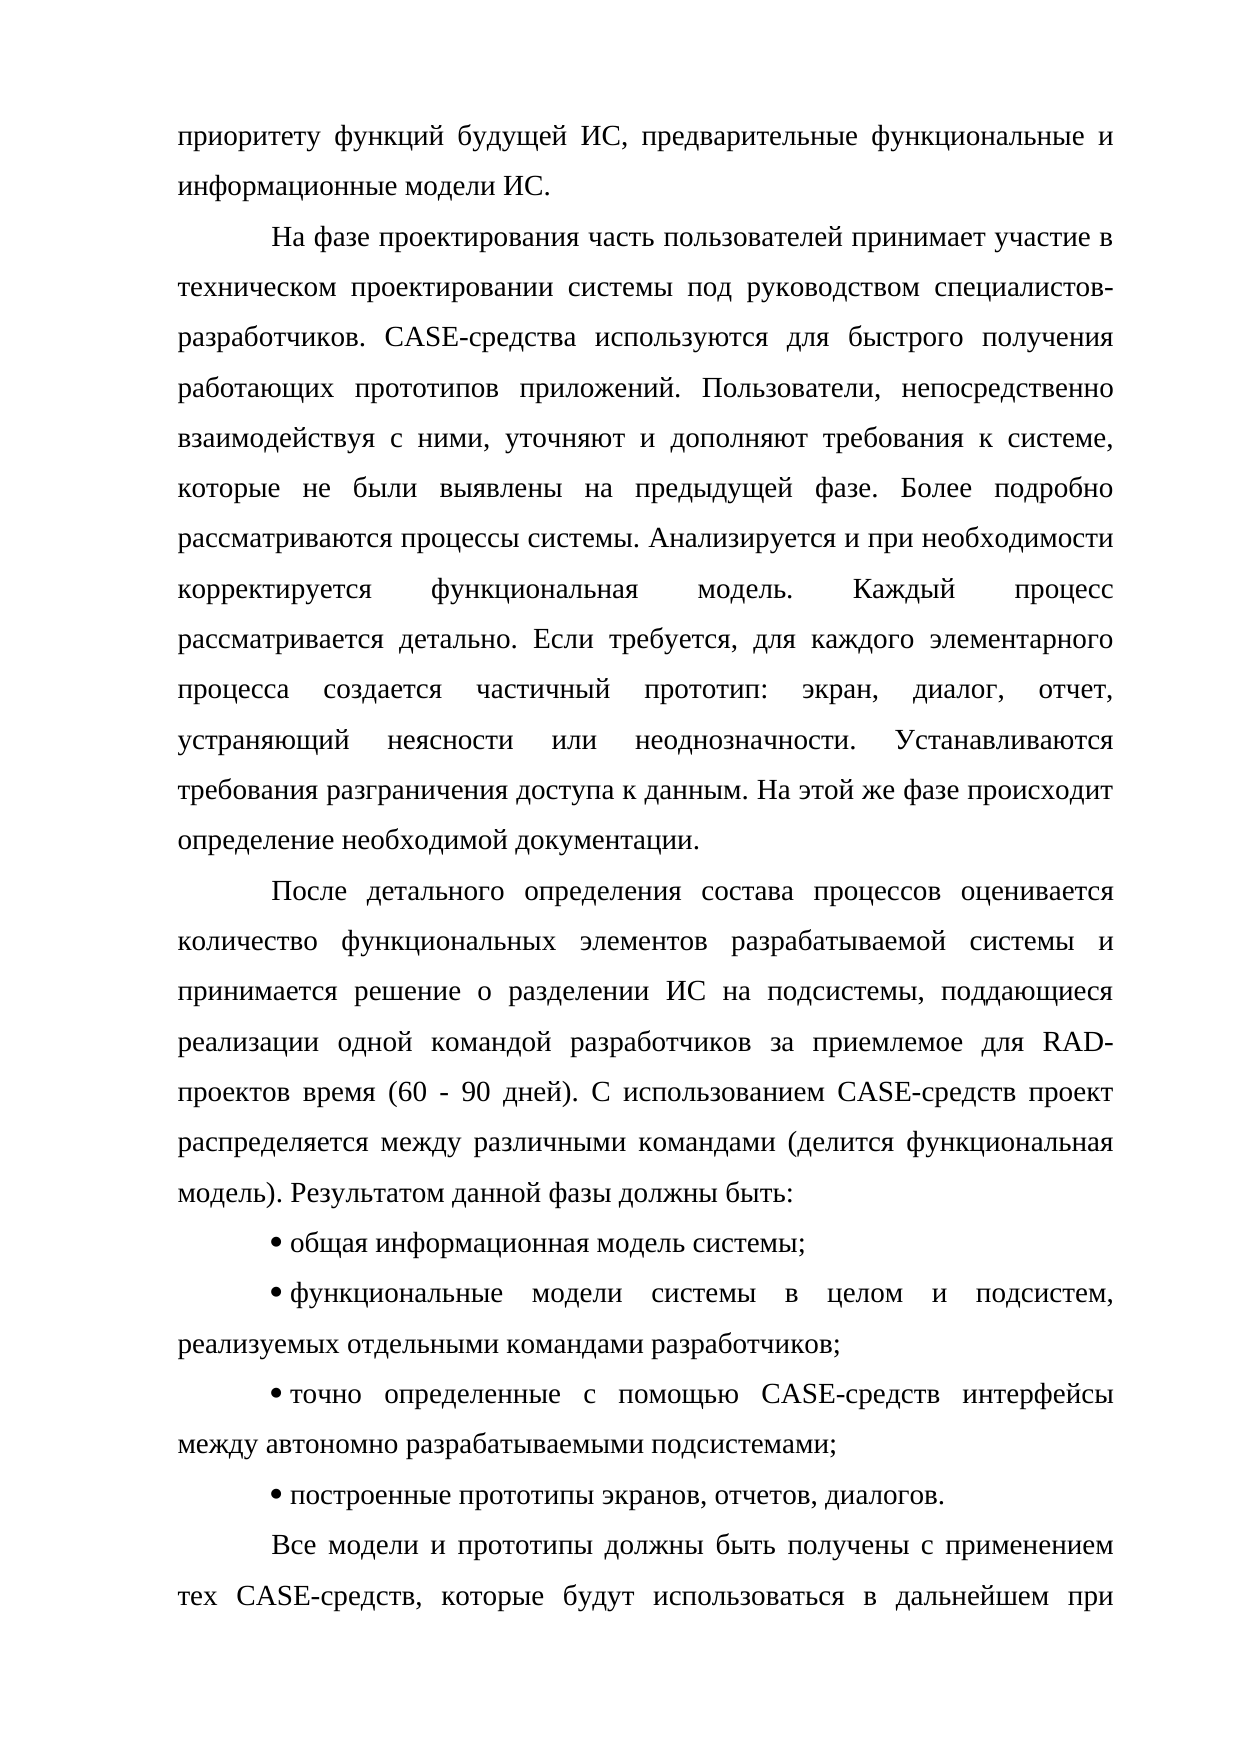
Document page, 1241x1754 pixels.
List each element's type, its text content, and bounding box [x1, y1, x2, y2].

list построенные прототипы экранов, отчетов, диалогов. [177, 1477, 1114, 1511]
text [177, 1527, 1114, 1611]
text После детального определения состава процессов оценивается количество функциональных элементов разрабатываемой системы и принимается решение о разделении ИС на подсистемы, поддающиеся реализации одной командой разработчиков за приемлемое для RAD-проектов время (60 - 90 дней). С использованием CASE-средств проект распределяется между различными командами (делится функциональная модель). Результатом данной фазы должны быть: [177, 873, 1114, 1208]
list функциональные модели системы в целом и подсистем, реализуемых отдельными командами разработчиков; [177, 1275, 1114, 1359]
list точно определенные с помощью CASE-средств интерфейсы между автономно разрабатываемыми подсистемами; [177, 1376, 1114, 1460]
text На фазе проектирования часть пользователей принимает участие в техническом проектировании системы под руководством специалистов-разработчиков. CASE-средства используются для быстрого получения работающих прототипов приложений. Пользователи, непосредственно взаимодействуя с ними, уточняют и дополняют требования к системе, которые не были выявлены на предыдущей фазе. Более подробно рассматриваются процессы системы. Анализируется и при необходимости корректируется функциональная модель. Каждый процесс рассматривается детально. Если требуется, для каждого элементарного процесса создается частичный прототип: экран, диалог, отчет, устраняющий неясности или неоднозначности. Устанавливаются требования разграничения доступа к данным. На этой же фазе происходит определение необходимой документации. [177, 219, 1114, 856]
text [177, 118, 1114, 202]
list общая информационная модель системы; [177, 1225, 1114, 1259]
